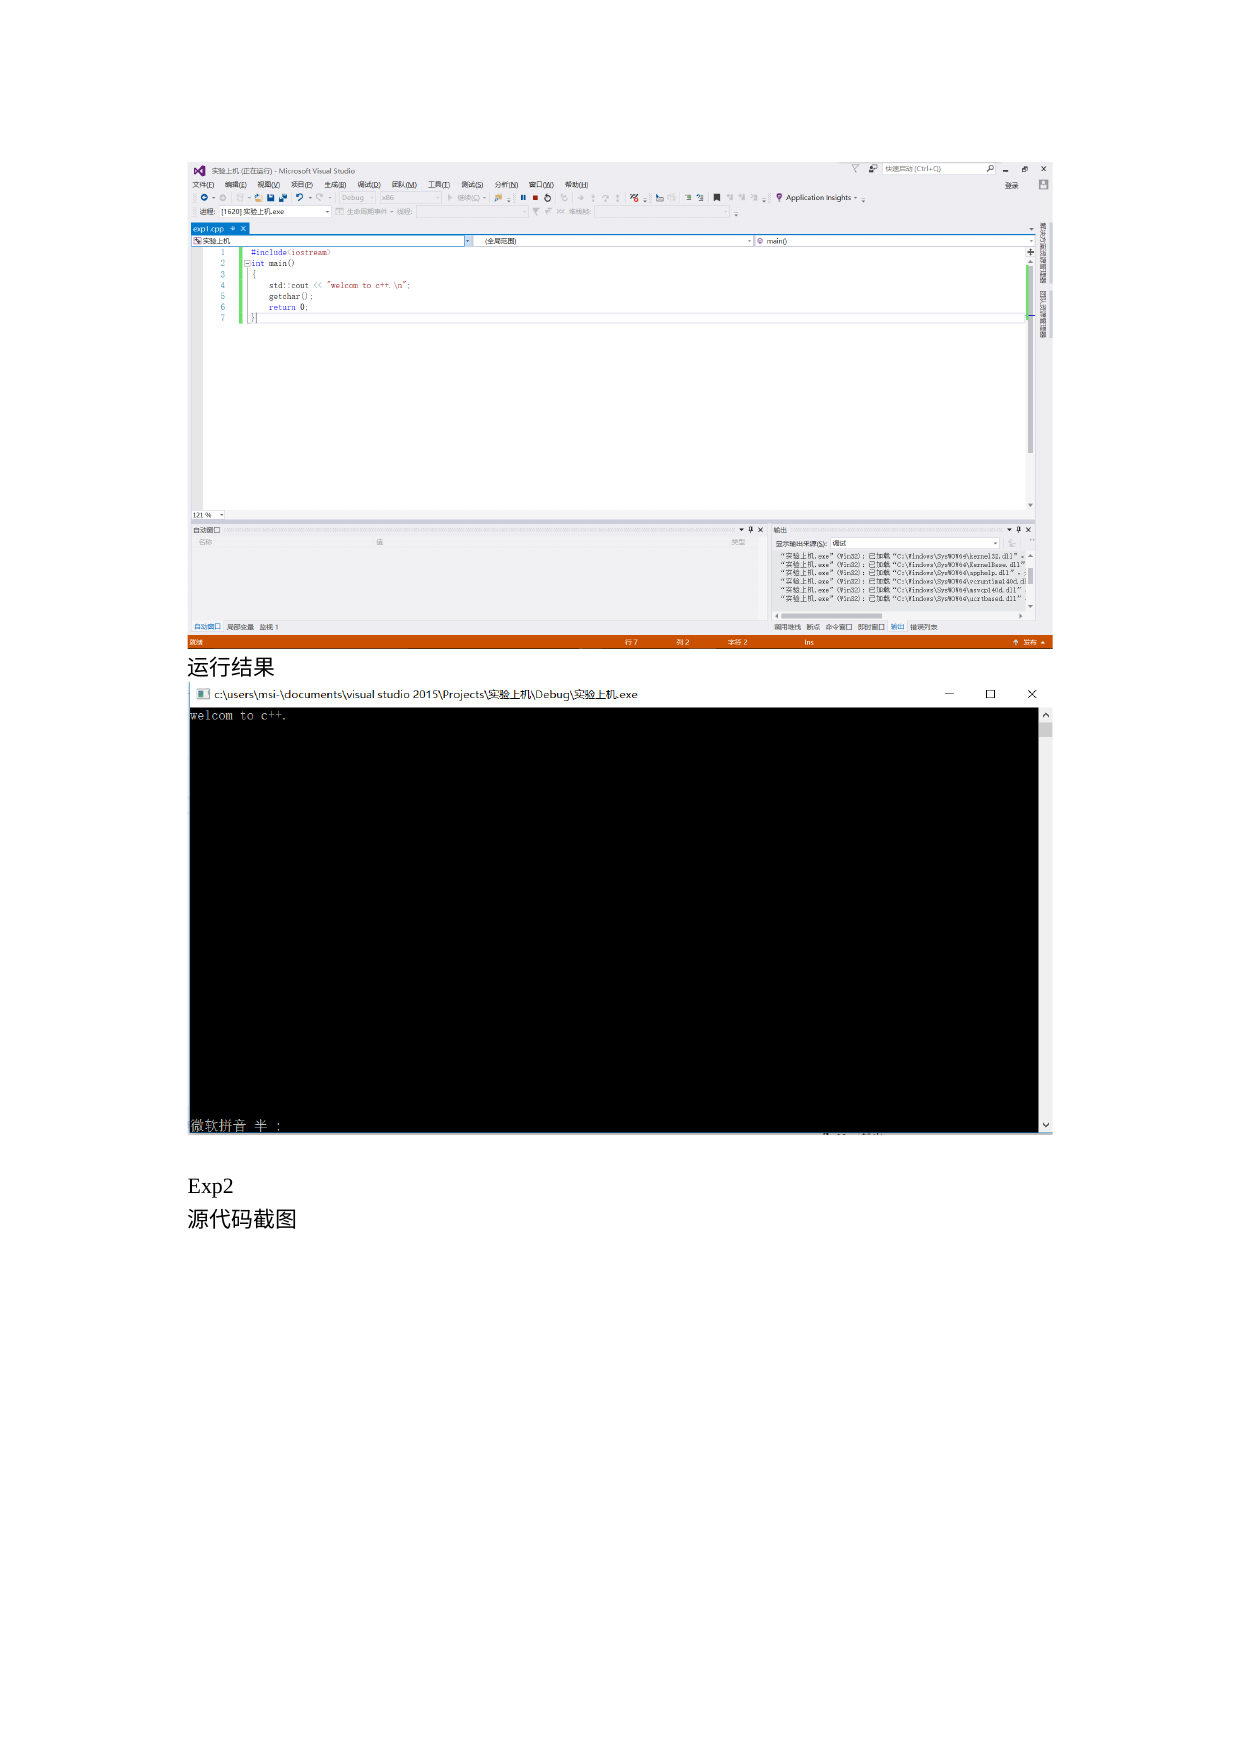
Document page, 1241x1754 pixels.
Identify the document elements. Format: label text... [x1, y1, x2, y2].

text Exp2 [187, 1169, 1053, 1202]
picture [187, 162, 1053, 649]
text 源代码截图 [187, 1202, 1053, 1234]
text 运行结果 [187, 649, 1053, 682]
picture [187, 682, 1053, 1135]
